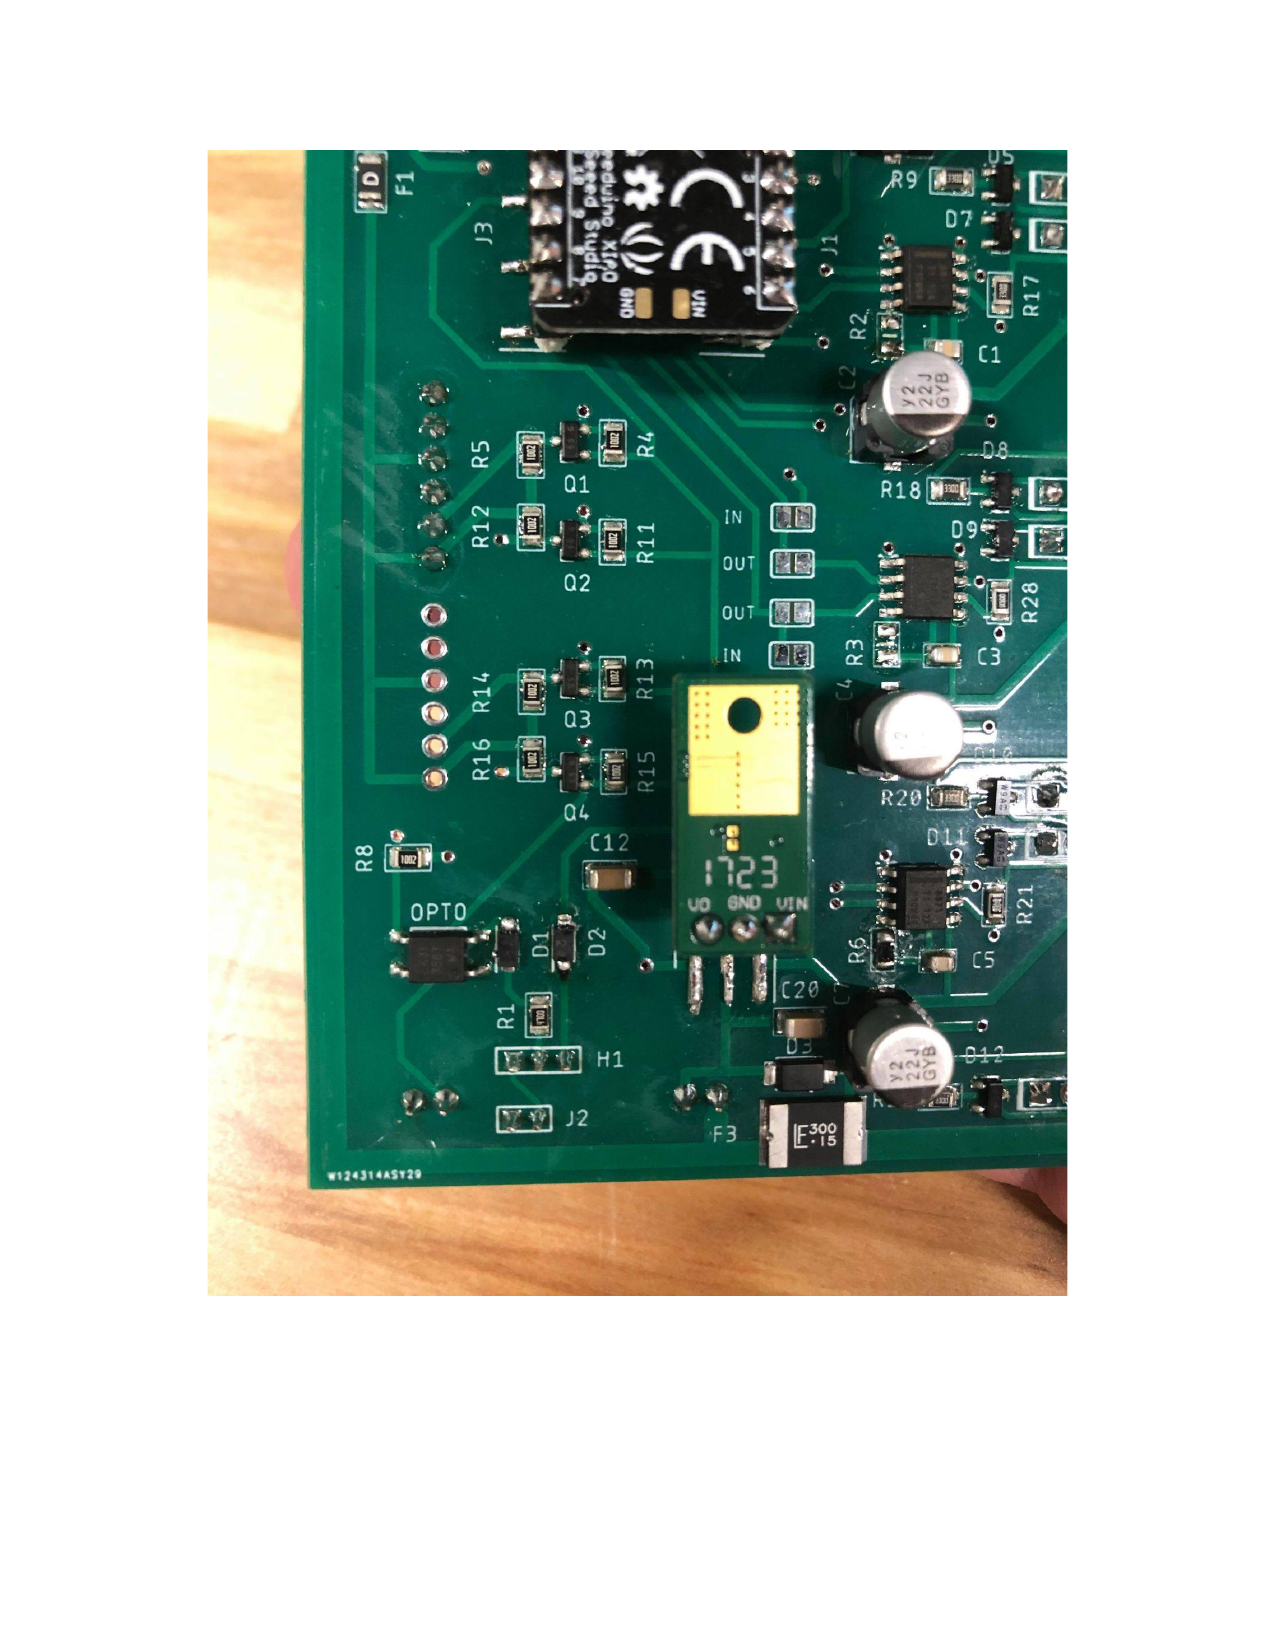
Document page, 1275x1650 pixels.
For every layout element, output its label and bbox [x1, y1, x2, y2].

picture [207, 150, 1068, 1296]
